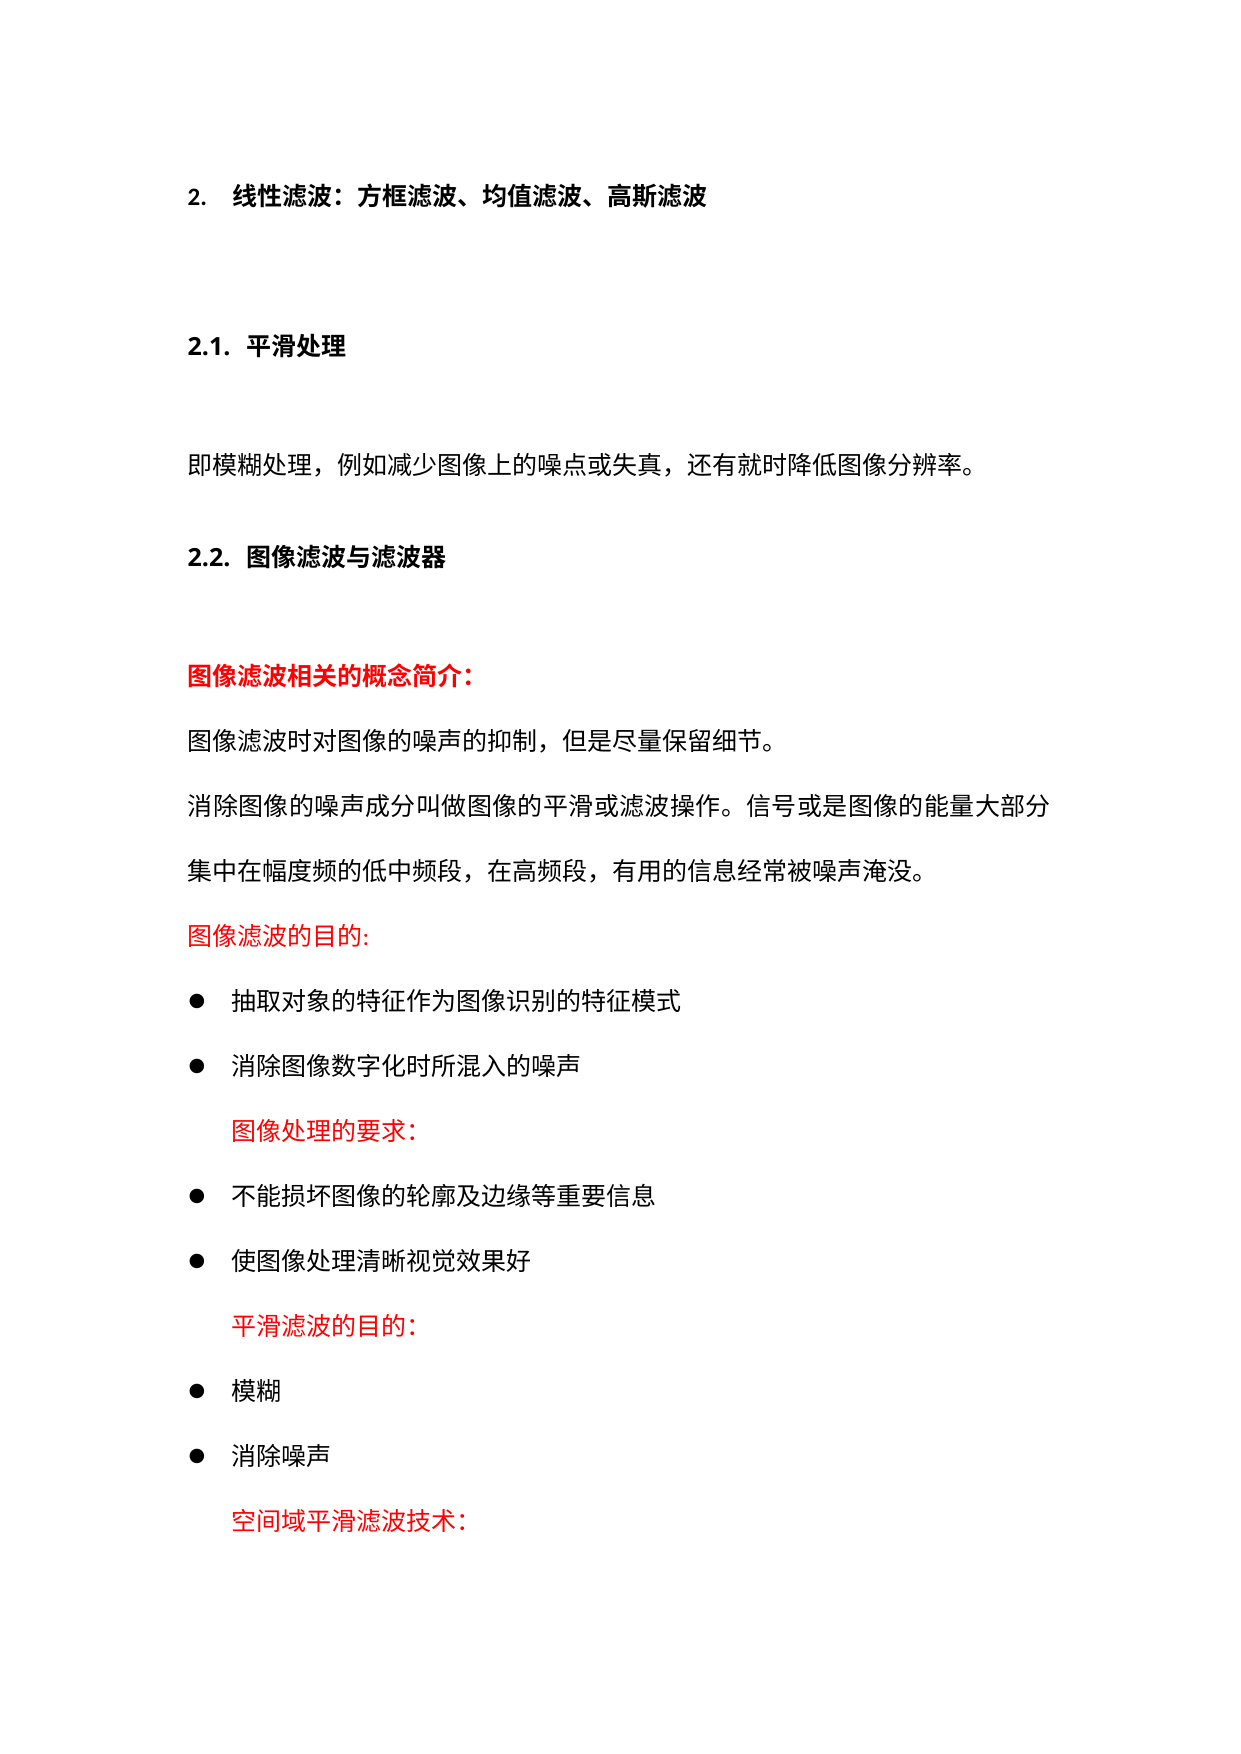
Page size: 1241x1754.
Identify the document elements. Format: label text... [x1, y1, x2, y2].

list 模糊 [187, 1357, 1053, 1422]
subtitle 平滑处理 [187, 312, 1053, 377]
list 抽取对象的特征作为图像识别的特征模式 [187, 967, 1053, 1032]
list 图像处理的要求： [231, 1097, 1053, 1162]
subtitle 图像滤波与滤波器 [187, 523, 1053, 588]
list 消除图像数字化时所混入的噪声 [187, 1032, 1053, 1097]
list 平滑滤波的目的： [231, 1292, 1053, 1357]
subtitle 线性滤波：方框滤波、均值滤波、高斯滤波 [187, 162, 1053, 227]
text 图像滤波时对图像的噪声的抑制，但是尽量保留细节。 [187, 707, 1053, 772]
text 即模糊处理，例如减少图像上的噪点或失真，还有就时降低图像分辨率。 [187, 431, 1053, 496]
list 消除噪声 [187, 1422, 1053, 1487]
text 图像滤波的目的: [187, 902, 1053, 967]
list 使图像处理清晰视觉效果好 [187, 1227, 1053, 1292]
list 不能损坏图像的轮廓及边缘等重要信息 [187, 1162, 1053, 1227]
list 空间域平滑滤波技术： [231, 1487, 1053, 1552]
text 消除图像的噪声成分叫做图像的平滑或滤波操作。信号或是图像的能量大部分集中在幅度频的低中频段，在高频段，有用的信息经常被噪声淹没。 [187, 772, 1053, 902]
text 图像滤波相关的概念简介： [187, 642, 1053, 707]
